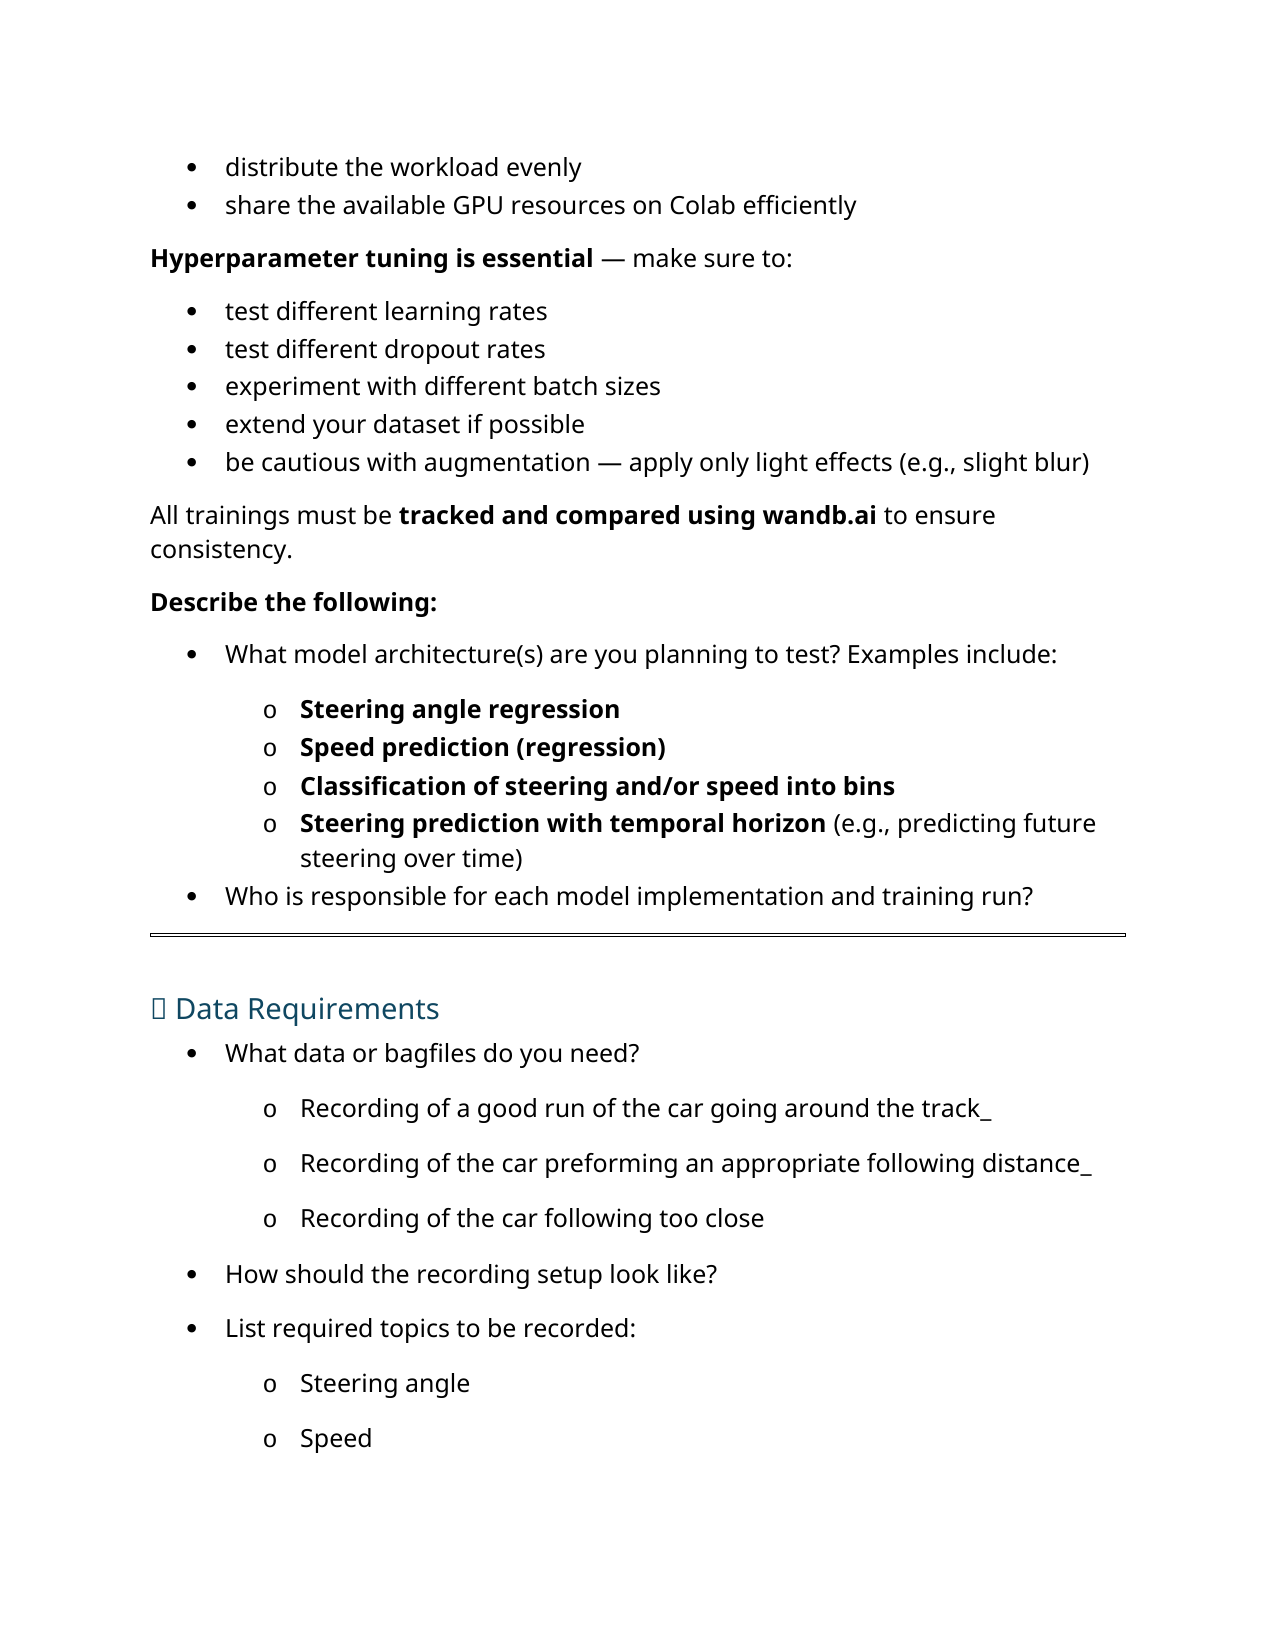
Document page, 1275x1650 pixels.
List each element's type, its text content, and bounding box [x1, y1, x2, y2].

list extend your dataset if possible [187, 407, 1125, 441]
list List required topics to be recorded: [187, 1311, 1125, 1345]
list Recording of a good run of the car going around the track_ [262, 1091, 1125, 1125]
list Steering angle regression [262, 692, 1125, 726]
list experiment with different batch sizes [187, 369, 1125, 403]
list Steering prediction with temporal horizon (e.g., predicting future steering over time) [262, 806, 1125, 874]
list Steering angle [262, 1366, 1125, 1400]
text Describe the following: [150, 584, 1125, 618]
list What data or bagfiles do you need? [187, 1036, 1125, 1070]
list test different dropout rates [187, 331, 1125, 365]
list be cautious with augmentation — apply only light effects (e.g., slight blur) [187, 445, 1125, 479]
list test different learning rates [187, 293, 1125, 327]
text All trainings must be tracked and compared using wandb.ai to ensure consistency. [150, 497, 1125, 566]
list distribute the workload evenly [187, 150, 1125, 184]
list Recording of the car following too close [262, 1201, 1125, 1235]
list Classification of steering and/or speed into bins [262, 768, 1125, 802]
list Recording of the car preforming an appropriate following distance_ [262, 1146, 1125, 1180]
list share the available GPU resources on Colab efficiently [187, 188, 1125, 222]
list How should the recording setup look like? [187, 1256, 1125, 1290]
list What model architecture(s) are you planning to test? Examples include: [187, 637, 1125, 671]
text Hyperparameter tuning is essential — make sure to: [150, 241, 1125, 275]
list Who is responsible for each model implementation and training run? [187, 878, 1125, 912]
subtitle 🎥 Data Requirements [150, 988, 1125, 1028]
list Speed prediction (regression) [262, 730, 1125, 764]
list Speed [262, 1421, 1125, 1455]
